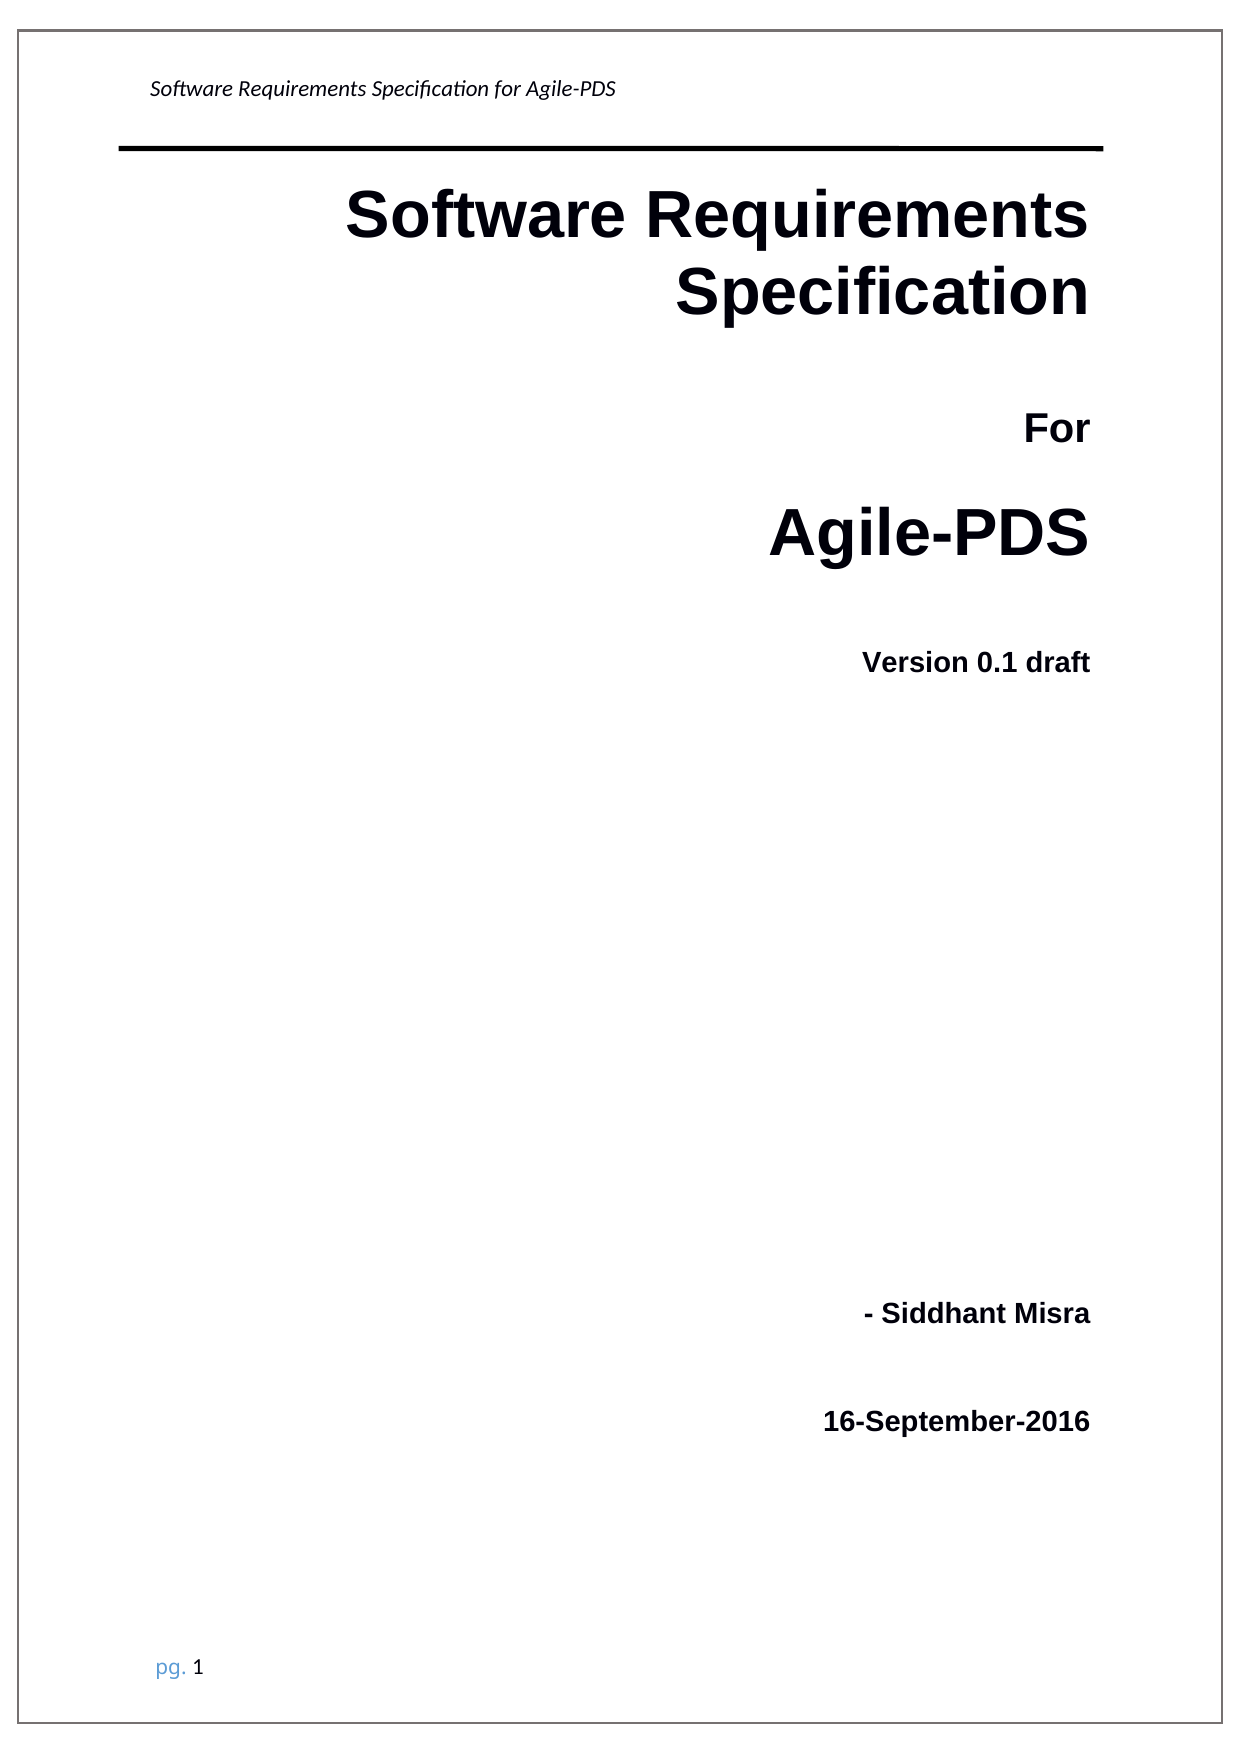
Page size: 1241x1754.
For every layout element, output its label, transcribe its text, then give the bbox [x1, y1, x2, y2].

text Version 0.1 draft [150, 644, 1090, 678]
title Software Requirements Specification [150, 175, 1090, 328]
text 16-September-2016 [150, 1404, 1090, 1438]
text - Siddhant Misra [150, 1296, 1090, 1329]
title For [150, 403, 1090, 451]
title Agile-PDS [150, 493, 1090, 569]
